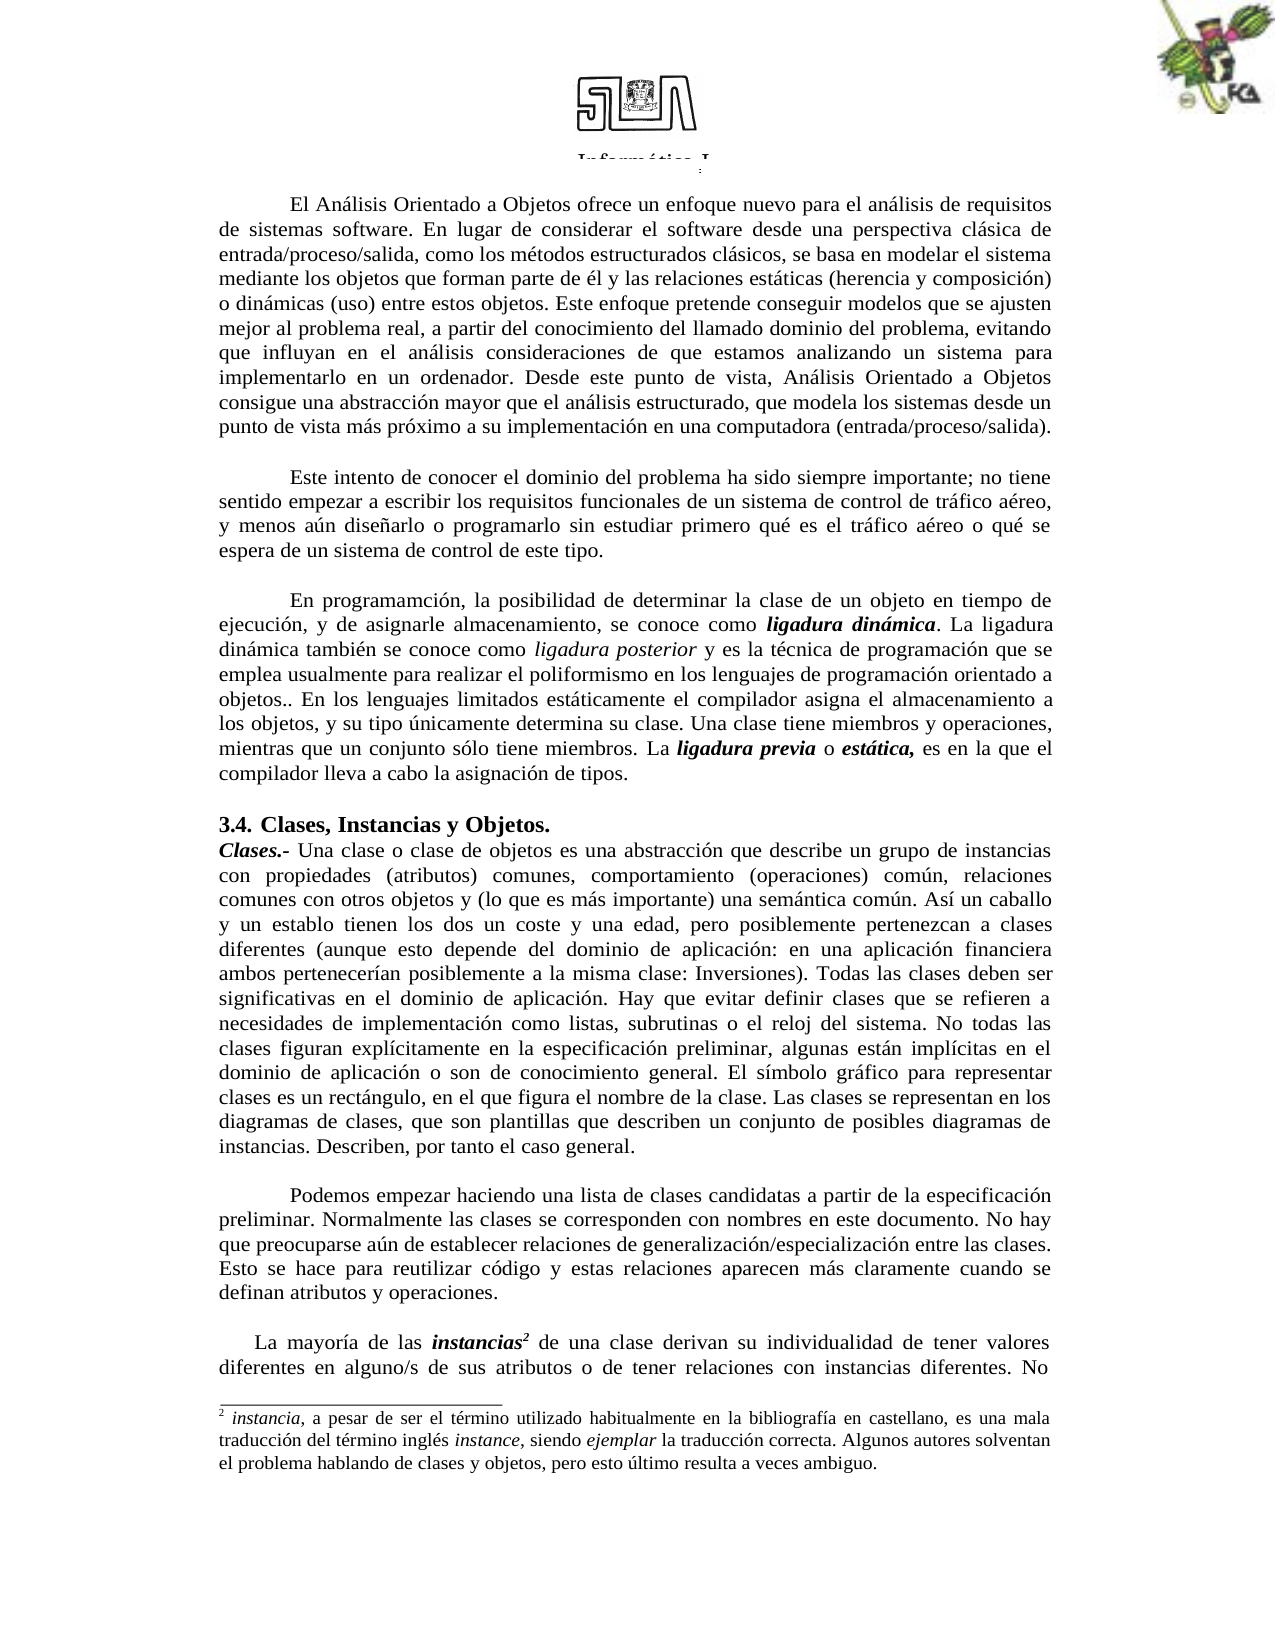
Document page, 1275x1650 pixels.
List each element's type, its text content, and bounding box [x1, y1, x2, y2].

text Este intento de conocer el dominio del problema ha sido siempre importante; no tiene sentido empezar a escribir los requisitos funcionales de un sistema de control de tráfico aéreo, y menos aún diseñarlo o programarlo sin estudiar primero qué es el tráfico aéreo o qué se espera de un sistema de control de este tipo. [219, 465, 1052, 562]
text El Análisis Orientado a Objetos ofrece un enfoque nuevo para el análisis de requisitos de sistemas software. En lugar de considerar el software desde una perspectiva clásica de entrada/proceso/salida, como los métodos estructurados clásicos, se basa en modelar el sistema mediante los objetos que forman parte de él y las relaciones estáticas (herencia y composición) o dinámicas (uso) entre estos objetos. Este enfoque pretende conseguir modelos que se ajusten mejor al problema real, a partir del conocimiento del llamado dominio del problema, evitando que influyan en el análisis consideraciones de que estamos analizando un sistema para implementarlo en un ordenador. Desde este punto de vista, Análisis Orientado a Objetos consigue una abstracción mayor que el análisis estructurado, que modela los sistemas desde un punto de vista más próximo a su implementación en una computadora (entrada/proceso/salida). [219, 192, 1053, 438]
text Clases.- Una clase o clase de objetos es una abstracción que describe un grupo de instancias con propiedades (atributos) comunes, comportamiento (operaciones) común, relaciones comunes con otros objetos y (lo que es más importante) una semántica común. Así un caballo y un establo tienen los dos un coste y una edad, pero posiblemente pertenezcan a clases diferentes (aunque esto depende del dominio de aplicación: en una aplicación financiera ambos pertenecerían posiblemente a la misma clase: Inversiones). Todas las clases deben ser significativas en el dominio de aplicación. Hay que evitar definir clases que se refieren a necesidades de implementación como listas, subrutinas o el reloj del sistema. No todas las clases figuran explícitamente en la especificación preliminar, algunas están implícitas en el dominio de aplicación o son de conocimiento general. El símbolo gráfico para representar clases es un rectángulo, en el que figura el nombre de la clase. Las clases se representan en los diagramas de clases, que son plantillas que describen un conjunto de posibles diagramas de instancias. Describen, por tanto el caso general. [219, 838, 1053, 1158]
subtitle Clases, Instancias y Objetos. [219, 811, 1156, 837]
picture [1156, 0, 1275, 114]
text En programamción, la posibilidad de determinar la clase de un objeto en tiempo de ejecución, y de asignarle almacenamiento, se conoce como ligadura dinámica. La ligadura dinámica también se conoce como ligadura posterior y es la técnica de programación que se emplea usualmente para realizar el poliformismo en los lenguajes de programación orientado a objetos.. En los lenguajes limitados estáticamente el compilador asigna el almacenamiento a los objetos, y su tipo únicamente determina su clase. Una clase tiene miembros y operaciones, mientras que un conjunto sólo tiene miembros. La ligadura previa o estática, es en la que el compilador lleva a cabo la asignación de tipos. [219, 588, 1053, 784]
text Podemos empezar haciendo una lista de clases candidatas a partir de la especificación preliminar. Normalmente las clases se corresponden con nombres en este documento. No hay que preocuparse aún de establecer relaciones de generalización/especialización entre las clases. Esto se hace para reutilizar código y estas relaciones aparecen más claramente cuando se definan atributos y operaciones. [219, 1183, 1053, 1304]
text 2 instancia, a pesar de ser el término utilizado habitualmente en la bibliografía en castellano, es una mala traducción del término inglés instance, siendo ejemplar la traducción correcta. Algunos autores solventan el problema hablando de clases y objetos, pero esto último resulta a veces ambiguo. [219, 1407, 1051, 1473]
picture [573, 70, 703, 139]
text La mayoría de las instancias2 de una clase derivan su individualidad de tener valores diferentes en alguno/s de sus atributos o de tener relaciones con instancias diferentes. No [219, 1330, 1099, 1379]
